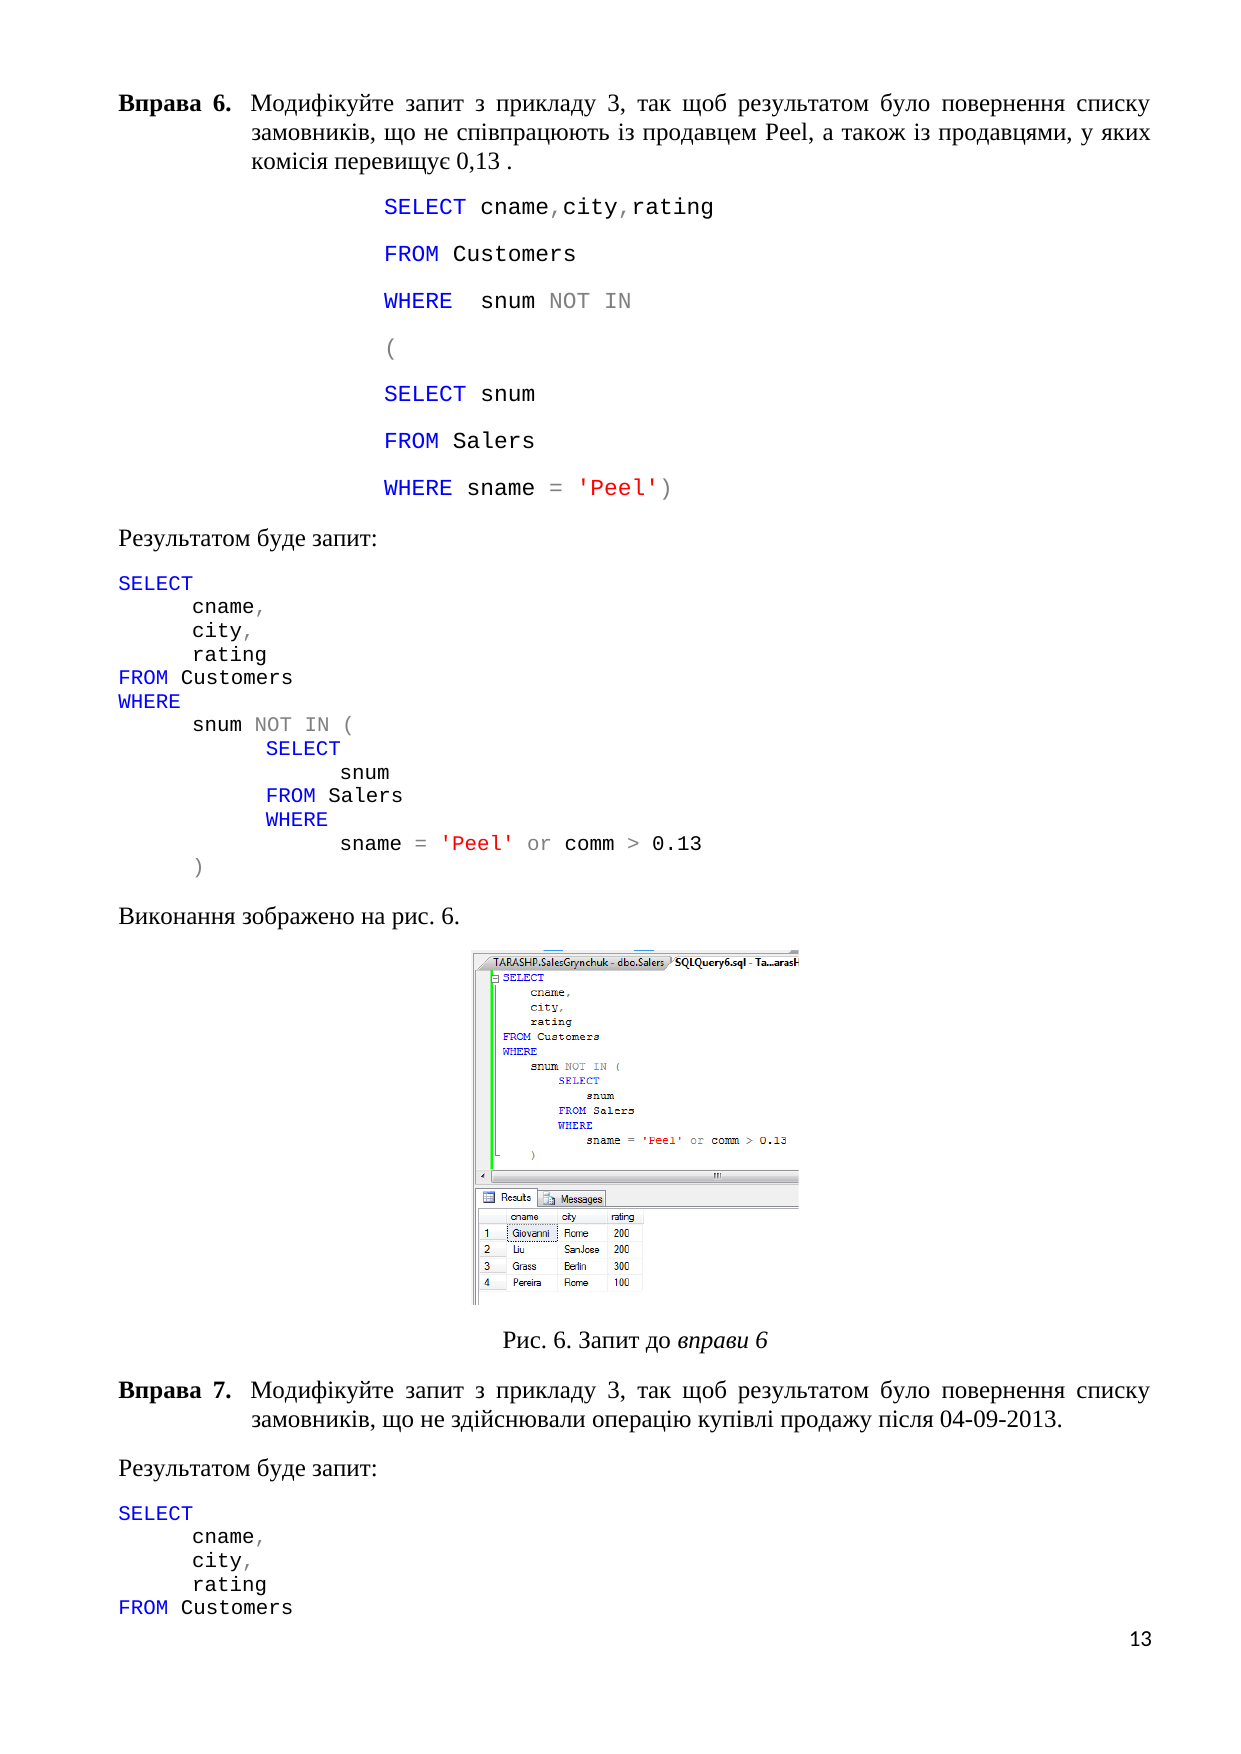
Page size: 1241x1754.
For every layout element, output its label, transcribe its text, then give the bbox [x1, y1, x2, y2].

text SELECT [118, 738, 1152, 762]
text FROM Customers [118, 667, 1152, 691]
text SELECT [118, 573, 1152, 596]
text cname, [118, 596, 1152, 620]
text ( [384, 336, 1152, 362]
text cname, [118, 1526, 1152, 1550]
text Виконання зображено на рис. 6. [118, 901, 1152, 929]
text WHERE [118, 809, 1152, 833]
text WHERE snum NOT IN [384, 289, 1152, 315]
text WHERE [118, 691, 1152, 714]
text snum NOT IN ( [118, 714, 1152, 738]
text snum [118, 762, 1152, 785]
text Вправа 6. Модифікуйте запит з прикладу 3, так щоб результатом було повернення списку замовників, що не співпрацюють із продавцем Peel, а також із продавцями, у яких комісія перевищує 0,13 . [118, 88, 1152, 175]
text FROM Customers [118, 1597, 1152, 1621]
text SELECT snum [384, 383, 1152, 409]
text SELECT cname,city,rating [384, 196, 1152, 222]
text Результатом буде запит: [118, 1453, 1152, 1482]
text FROM Salers [384, 429, 1152, 455]
text Рис. 6. Запит до вправи 6 [118, 1325, 1152, 1354]
text rating [118, 1574, 1152, 1597]
text SELECT [118, 1503, 1152, 1526]
text FROM Customers [384, 242, 1152, 268]
text Вправа 7. Модифікуйте запит з прикладу 3, так щоб результатом було повернення списку замовників, що не здійснювали операцію купівлі продажу після 04-09-2013. [118, 1375, 1152, 1432]
text city, [118, 620, 1152, 643]
text sname = 'Peel' or comm > 0.13 [118, 833, 1152, 856]
text FROM Salers [118, 785, 1152, 809]
text ) [118, 856, 1152, 880]
text rating [118, 643, 1152, 667]
text WHERE sname = 'Peel') [384, 476, 1152, 502]
text city, [118, 1550, 1152, 1574]
text Результатом буде запит: [118, 523, 1152, 552]
picture [471, 950, 799, 1305]
